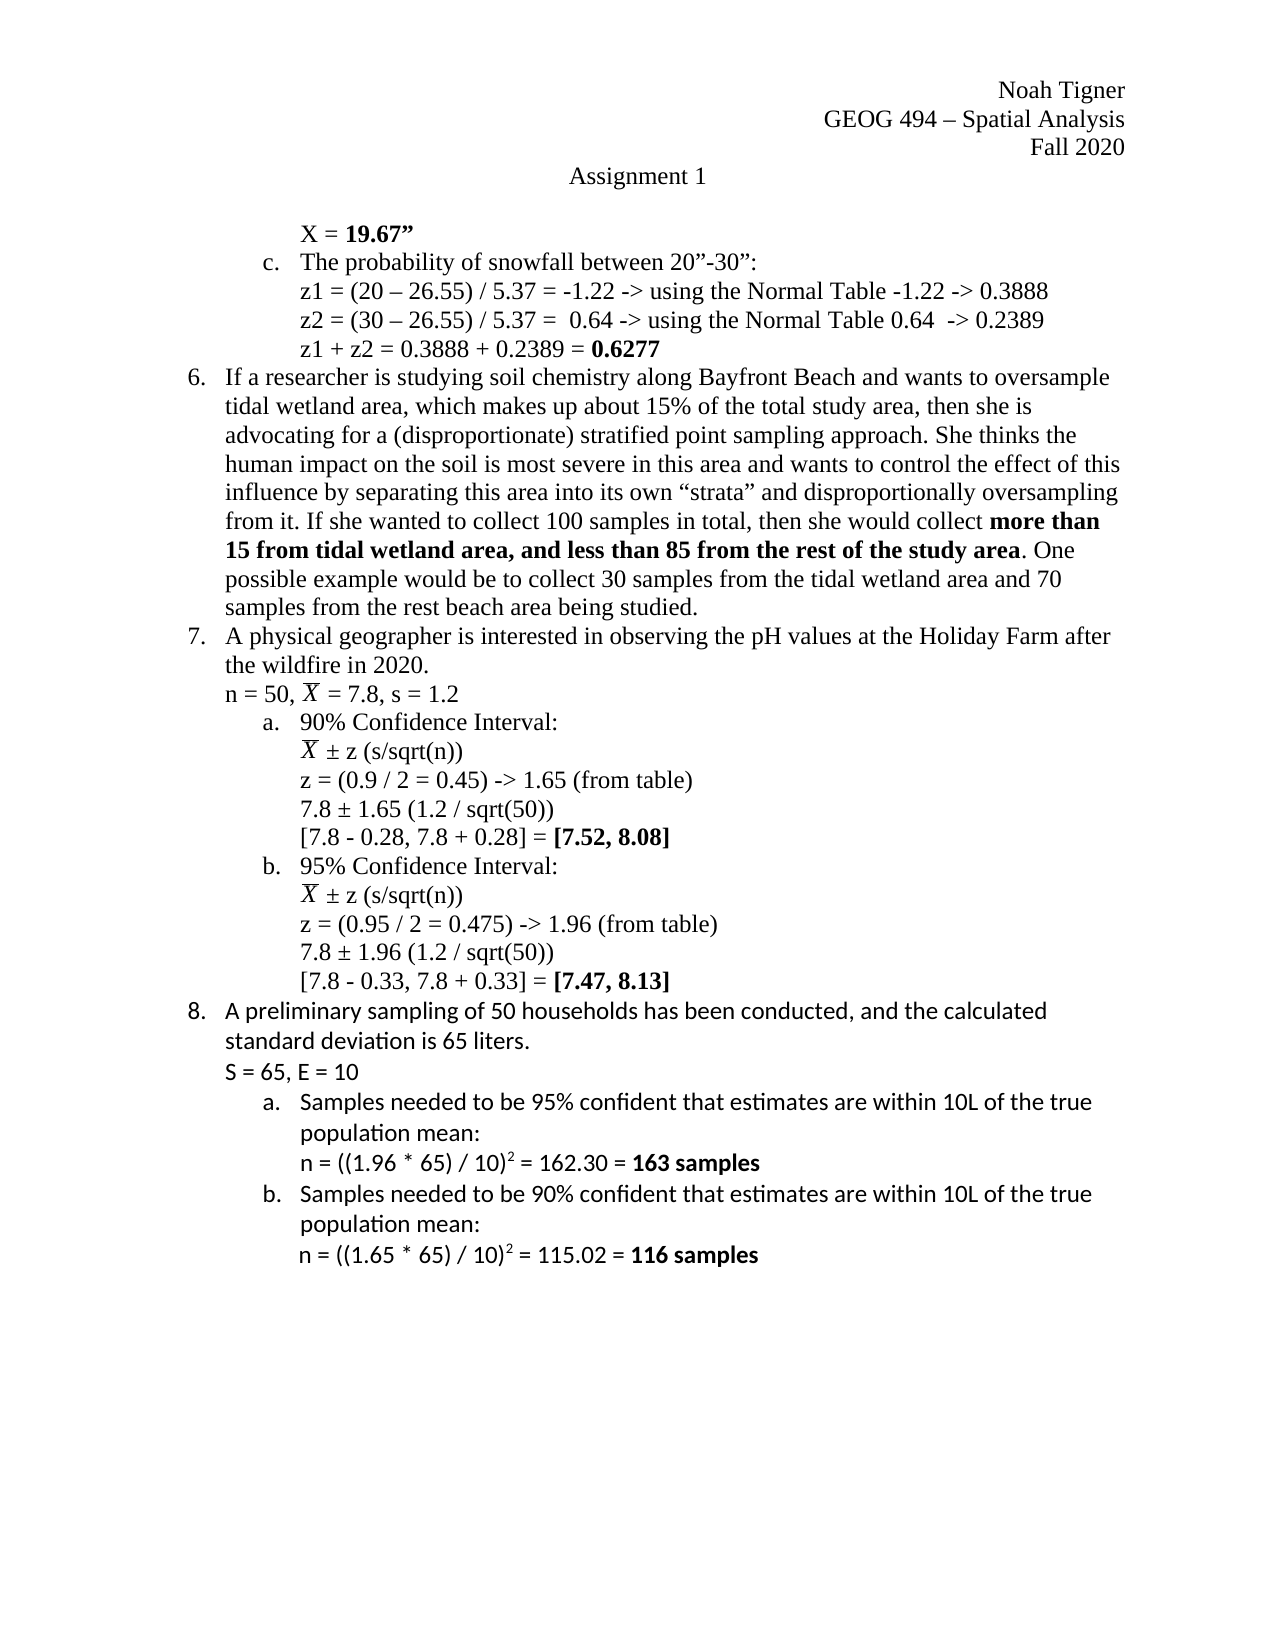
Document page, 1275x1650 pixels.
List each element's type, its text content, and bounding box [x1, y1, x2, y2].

text 7.8 ± 1.96 (1.2 / sqrt(50)) [225, 937, 1125, 966]
list z1 = (20 – 26.55) / 5.37 = -1.22 -> using the Normal Table -1.22 -> 0.3888 [300, 276, 1125, 305]
text 7.8 ± 1.65 (1.2 / sqrt(50)) [225, 794, 1125, 822]
list If a researcher is studying soil chemistry along Bayfront Beach and wants to oversample tidal wetland area, which makes up about 15% of the total study area, then she is advocating for a (disproportionate) stratified point sampling approach. She thinks the human impact on the soil is most severe in this area and wants to control the effect of this influence by separating this area into its own “strata” and disproportionally oversampling from it. If she wanted to collect 100 samples in total, then she would collect more than 15 from tidal wetland area, and less than 85 from the rest of the study area. One possible example would be to collect 30 samples from the tidal wetland area and 70 samples from the rest beach area being studied. [187, 362, 1125, 621]
text z = (0.9 / 2 = 0.45) -> 1.65 (from table) [225, 765, 1125, 794]
list z2 = (30 – 26.55) / 5.37 = 0.64 -> using the Normal Table 0.64 -> 0.2389 [300, 305, 1125, 334]
list n = ((1.96 * 65) / 10)2 = 162.30 = 163 samples [300, 1148, 1125, 1178]
list X = 19.67” [300, 219, 1125, 247]
text ± z (s/sqrt(n)) [225, 736, 1125, 765]
list 95% Confidence Interval: [262, 851, 1125, 880]
list S = 65, E = 10 [225, 1056, 1125, 1087]
text ± z (s/sqrt(n)) [225, 880, 1125, 909]
list A physical geographer is interested in observing the pH values at the Holiday Farm after the wildfire in 2020. [187, 621, 1125, 679]
list 90% Confidence Interval: [262, 707, 1125, 736]
list n = ((1.65 * 65) / 10)2 = 115.02 = 116 samples [225, 1239, 1125, 1270]
list n = 50, = 7.8, s = 1.2 [225, 679, 1125, 707]
list A preliminary sampling of 50 households has been conducted, and the calculated standard deviation is 65 liters. [187, 995, 1125, 1056]
list Samples needed to be 90% confident that estimates are within 10L of the true population mean: [262, 1178, 1125, 1239]
text [7.8 - 0.28, 7.8 + 0.28] = [7.52, 8.08] [225, 822, 1125, 851]
text [7.8 - 0.33, 7.8 + 0.33] = [7.47, 8.13] [225, 966, 1125, 995]
list Samples needed to be 95% confident that estimates are within 10L of the true population mean: [262, 1087, 1125, 1148]
list z1 + z2 = 0.3888 + 0.2389 = 0.6277 [300, 334, 1125, 362]
text z = (0.95 / 2 = 0.475) -> 1.96 (from table) [225, 909, 1125, 937]
list The probability of snowfall between 20”-30”: [262, 247, 1125, 276]
